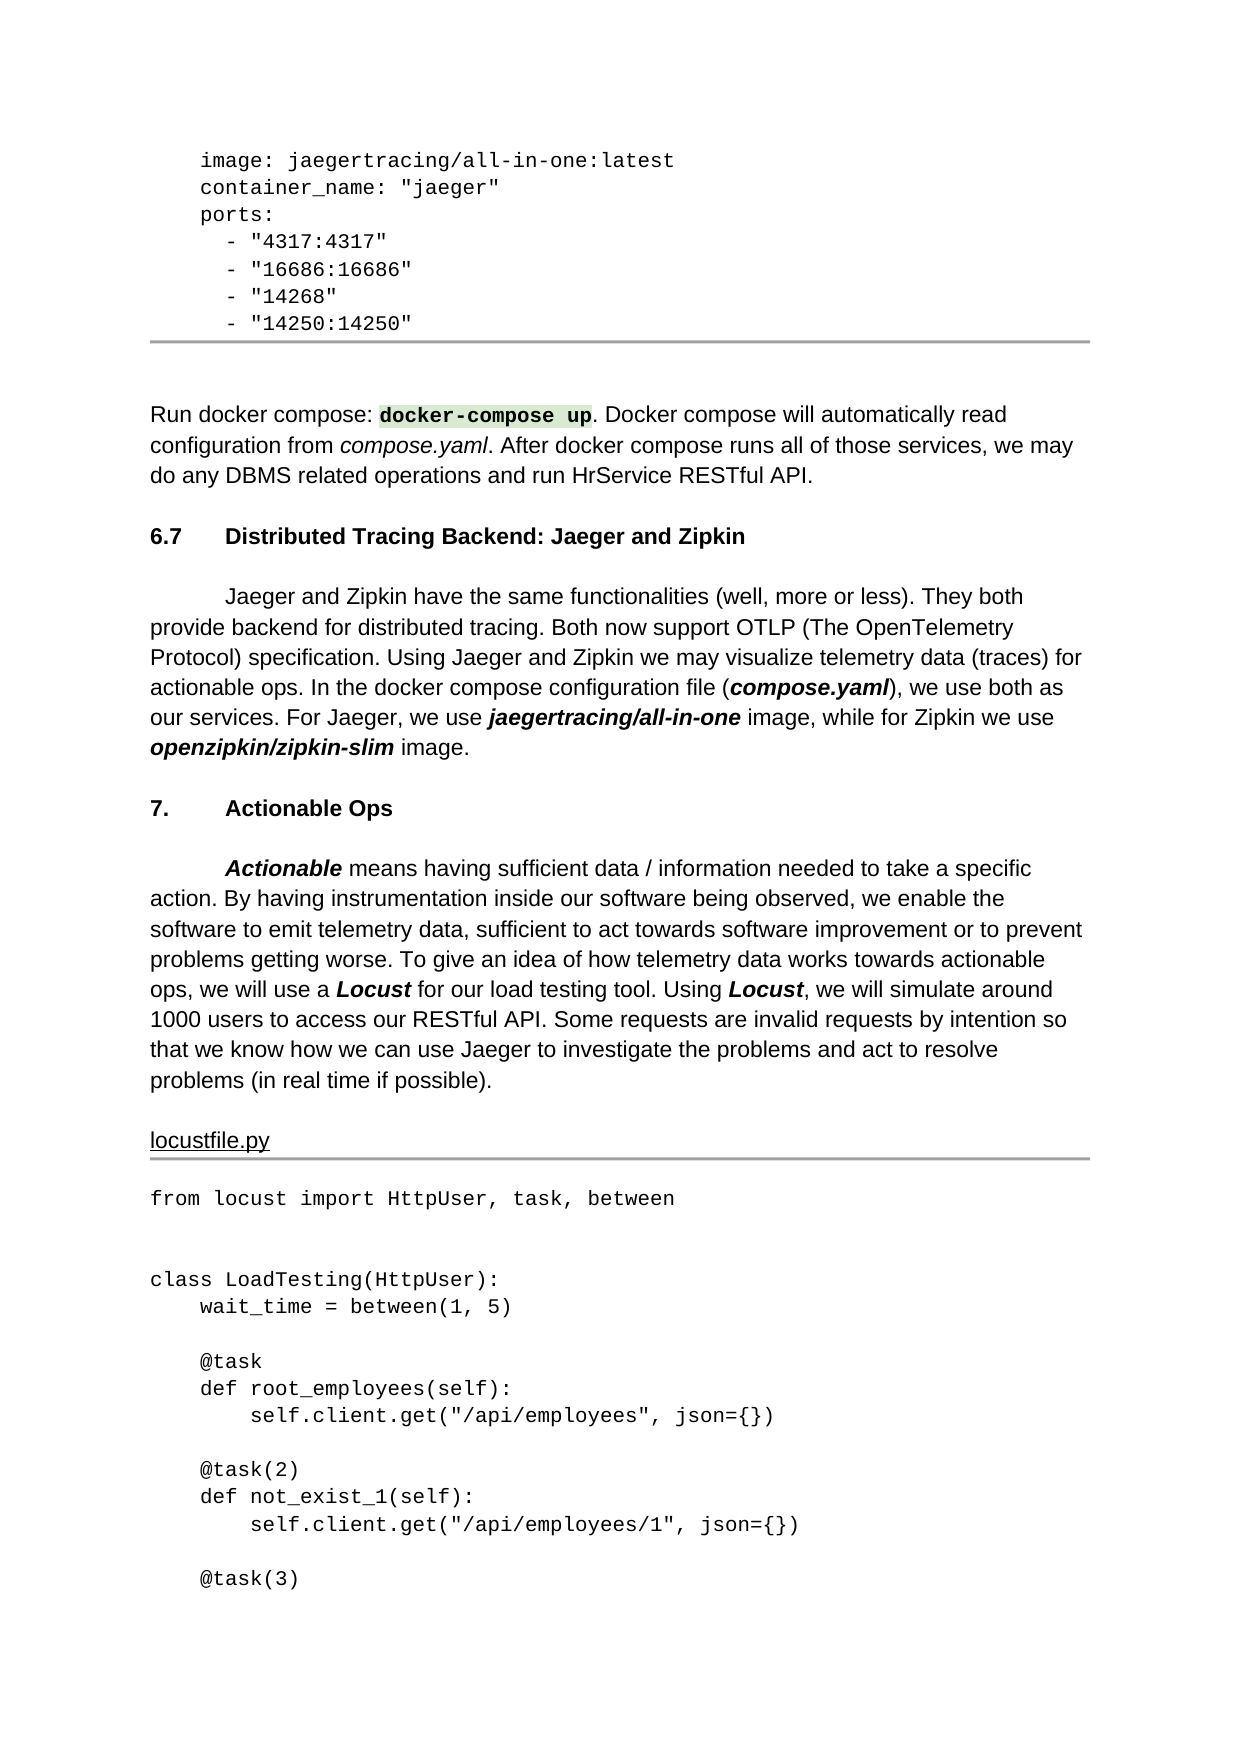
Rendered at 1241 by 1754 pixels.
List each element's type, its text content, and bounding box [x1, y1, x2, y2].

text ports: [150, 204, 1090, 228]
text - "4317:4317" [150, 232, 1090, 255]
text Actionable means having sufficient data / information needed to take a specific action. By having instrumentation inside our software being observed, we enable the software to emit telemetry data, sufficient to act towards software improvement or to prevent problems getting worse. To give an idea of how telemetry data works towards actionable ops, we will use a Locust for our load testing tool. Using Locust, we will simulate around 1000 users to access our RESTful API. Some requests are invalid requests by intention so that we know how we can use Jaeger to investigate the problems and act to resolve problems (in real time if possible). [150, 855, 1090, 1093]
text image: jaegertracing/all-in-one:latest [150, 150, 1090, 174]
text self.client.get("/api/employees/1", json={}) [150, 1514, 1090, 1537]
text @task(3) [150, 1568, 1090, 1592]
text def root_employees(self): [150, 1378, 1090, 1401]
text Jaeger and Zipkin have the same functionalities (well, more or less). They both provide backend for distributed tracing. Both now support OTLP (The OpenTelemetry Protocol) specification. Using Jaeger and Zipkin we may visualize telemetry data (traces) for actionable ops. In the docker compose configuration file (compose.yaml), we use both as our services. For Jaeger, we use jaegertracing/all-in-one image, while for Zipkin we use openzipkin/zipkin-slim image. [150, 583, 1090, 761]
text def not_exist_1(self): [150, 1487, 1090, 1510]
text class LoadTesting(HttpUser): [150, 1269, 1090, 1293]
text Run docker compose: docker-compose up. Docker compose will automatically read configuration from compose.yaml. After docker compose runs all of those services, we may do any DBMS related operations and run HrService RESTful API. [150, 401, 1090, 489]
text @task [150, 1351, 1090, 1374]
text from locust import HttpUser, task, between [150, 1187, 1090, 1211]
text - "14250:14250" [150, 313, 1090, 337]
text self.client.get("/api/employees", json={}) [150, 1405, 1090, 1429]
text 6.7 Distributed Tracing Backend: Jaeger and Zipkin [150, 523, 1090, 549]
text - "16686:16686" [150, 259, 1090, 282]
text - "14268" [150, 286, 1090, 309]
text container_name: "jaeger" [150, 177, 1090, 201]
text locustfile.py [150, 1127, 1090, 1153]
text @task(2) [150, 1459, 1090, 1483]
text 7. Actionable Ops [150, 795, 1090, 821]
text wait_time = between(1, 5) [150, 1296, 1090, 1320]
